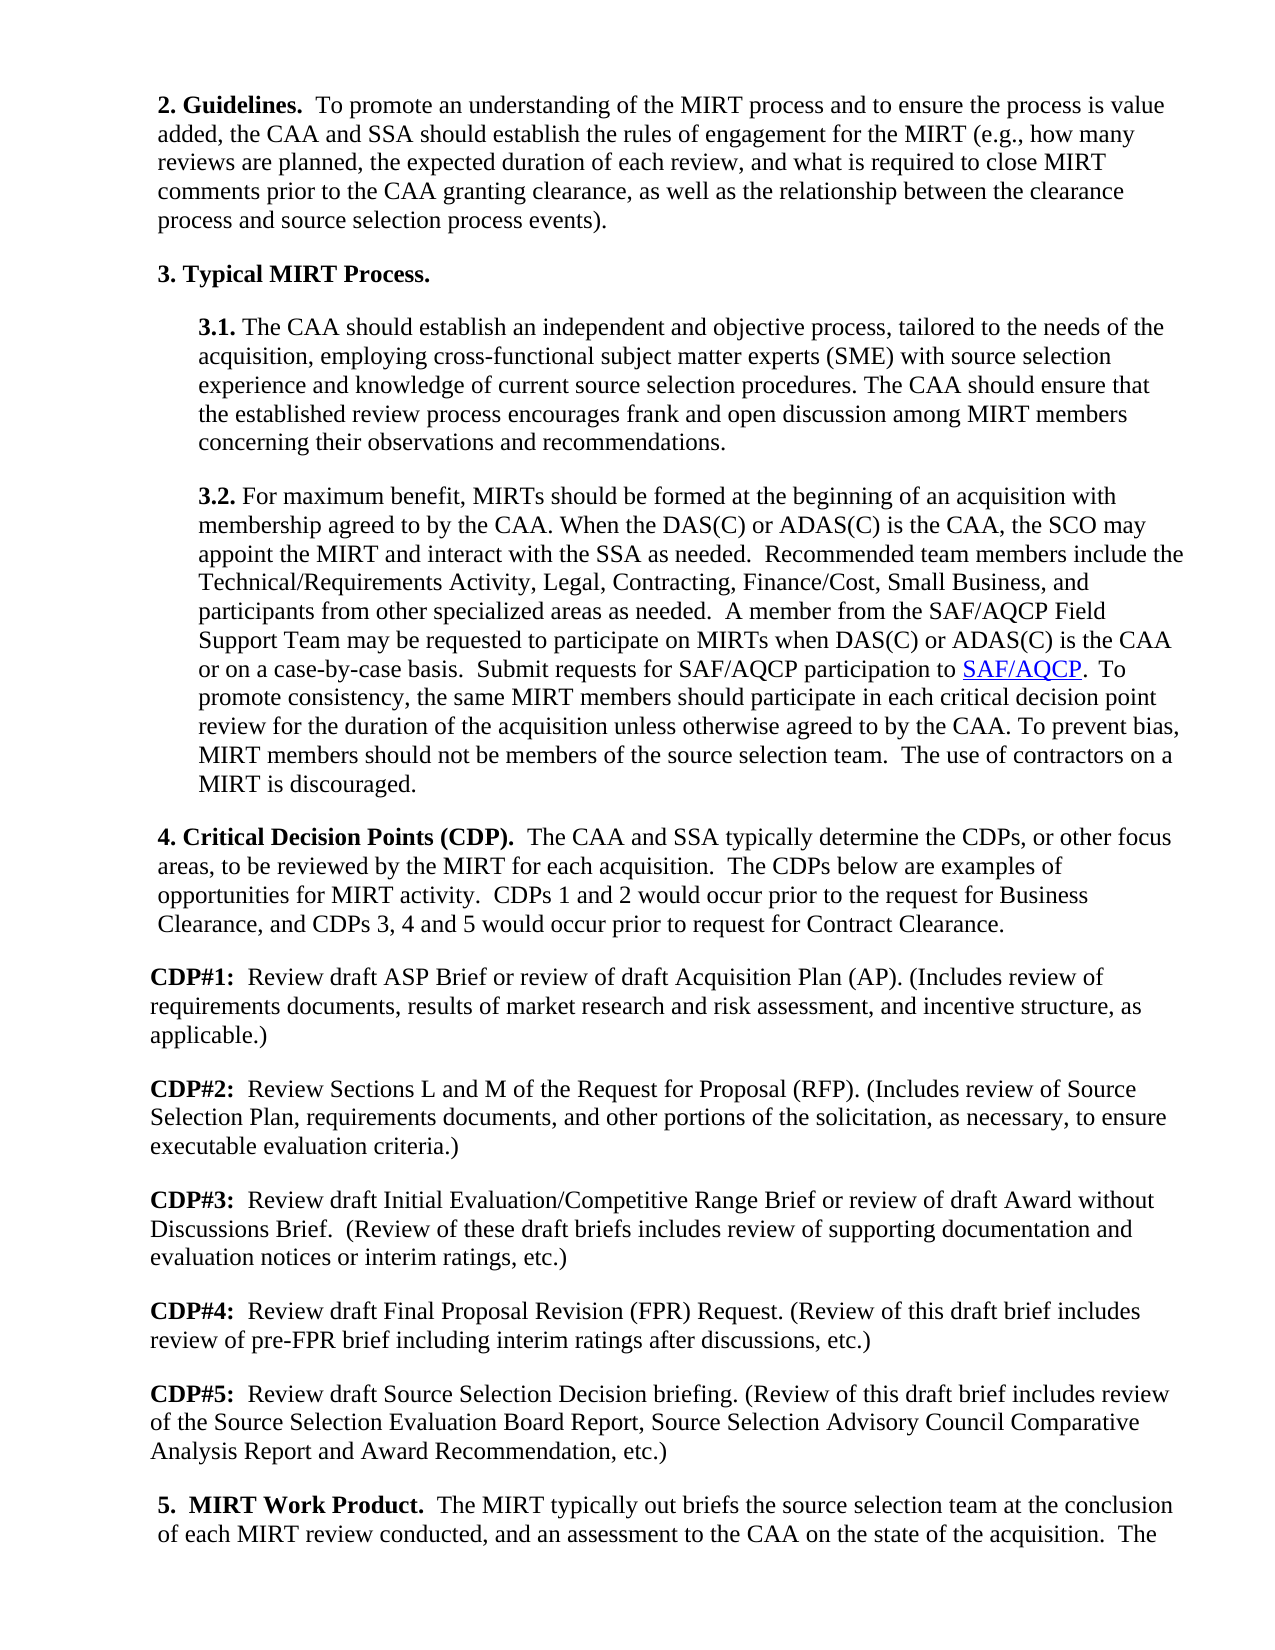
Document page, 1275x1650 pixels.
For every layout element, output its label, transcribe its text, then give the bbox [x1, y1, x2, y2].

list 4. Critical Decision Points (CDP). The CAA and SSA typically determine the CDPs, or other focus areas, to be reviewed by the MIRT for each acquisition. The CDPs below are examples of opportunities for MIRT activity. CDPs 1 and 2 would occur prior to the request for Business Clearance, and CDPs 3, 4 and 5 would occur prior to request for Contract Clearance. [157, 822, 1185, 937]
list 3. Typical MIRT Process. [157, 259, 1185, 287]
list 2. Guidelines. To promote an understanding of the MIRT process and to ensure the process is value added, the CAA and SSA should establish the rules of engagement for the MIRT (e.g., how many reviews are planned, the expected duration of each review, and what is required to close MIRT comments prior to the CAA granting clearance, as well as the relationship between the clearance process and source selection process events). [157, 90, 1185, 234]
text CDP#1: Review draft ASP Brief or review of draft Acquisition Plan (AP). (Includes review of requirements documents, results of market research and risk assessment, and incentive structure, as applicable.) [150, 962, 1185, 1049]
list 3.2. For maximum benefit, MIRTs should be formed at the beginning of an acquisition with membership agreed to by the CAA. When the DAS(C) or ADAS(C) is the CAA, the SCO may appoint the MIRT and interact with the SSA as needed. Recommended team members include the Technical/Requirements Activity, Legal, Contracting, Finance/Cost, Small Business, and participants from other specialized areas as needed. A member from the SAF/AQCP Field Support Team may be requested to participate on MIRTs when DAS(C) or ADAS(C) is the CAA or on a case-by-case basis. Submit requests for SAF/AQCP participation to SAF/AQCP. To promote consistency, the same MIRT members should participate in each critical decision point review for the duration of the acquisition unless otherwise agreed to by the CAA. To prevent bias, MIRT members should not be members of the source selection team. The use of contractors on a MIRT is discouraged. [198, 481, 1185, 797]
text CDP#2: Review Sections L and M of the Request for Proposal (RFP). (Includes review of Source Selection Plan, requirements documents, and other portions of the solicitation, as necessary, to ensure executable evaluation criteria.) [150, 1074, 1185, 1160]
list 3.1. The CAA should establish an independent and objective process, tailored to the needs of the acquisition, employing cross-functional subject matter experts (SME) with source selection experience and knowledge of current source selection procedures. The CAA should ensure that the established review process encourages frank and open discussion among MIRT members concerning their observations and recommendations. [198, 312, 1185, 456]
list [157, 1490, 1185, 1547]
